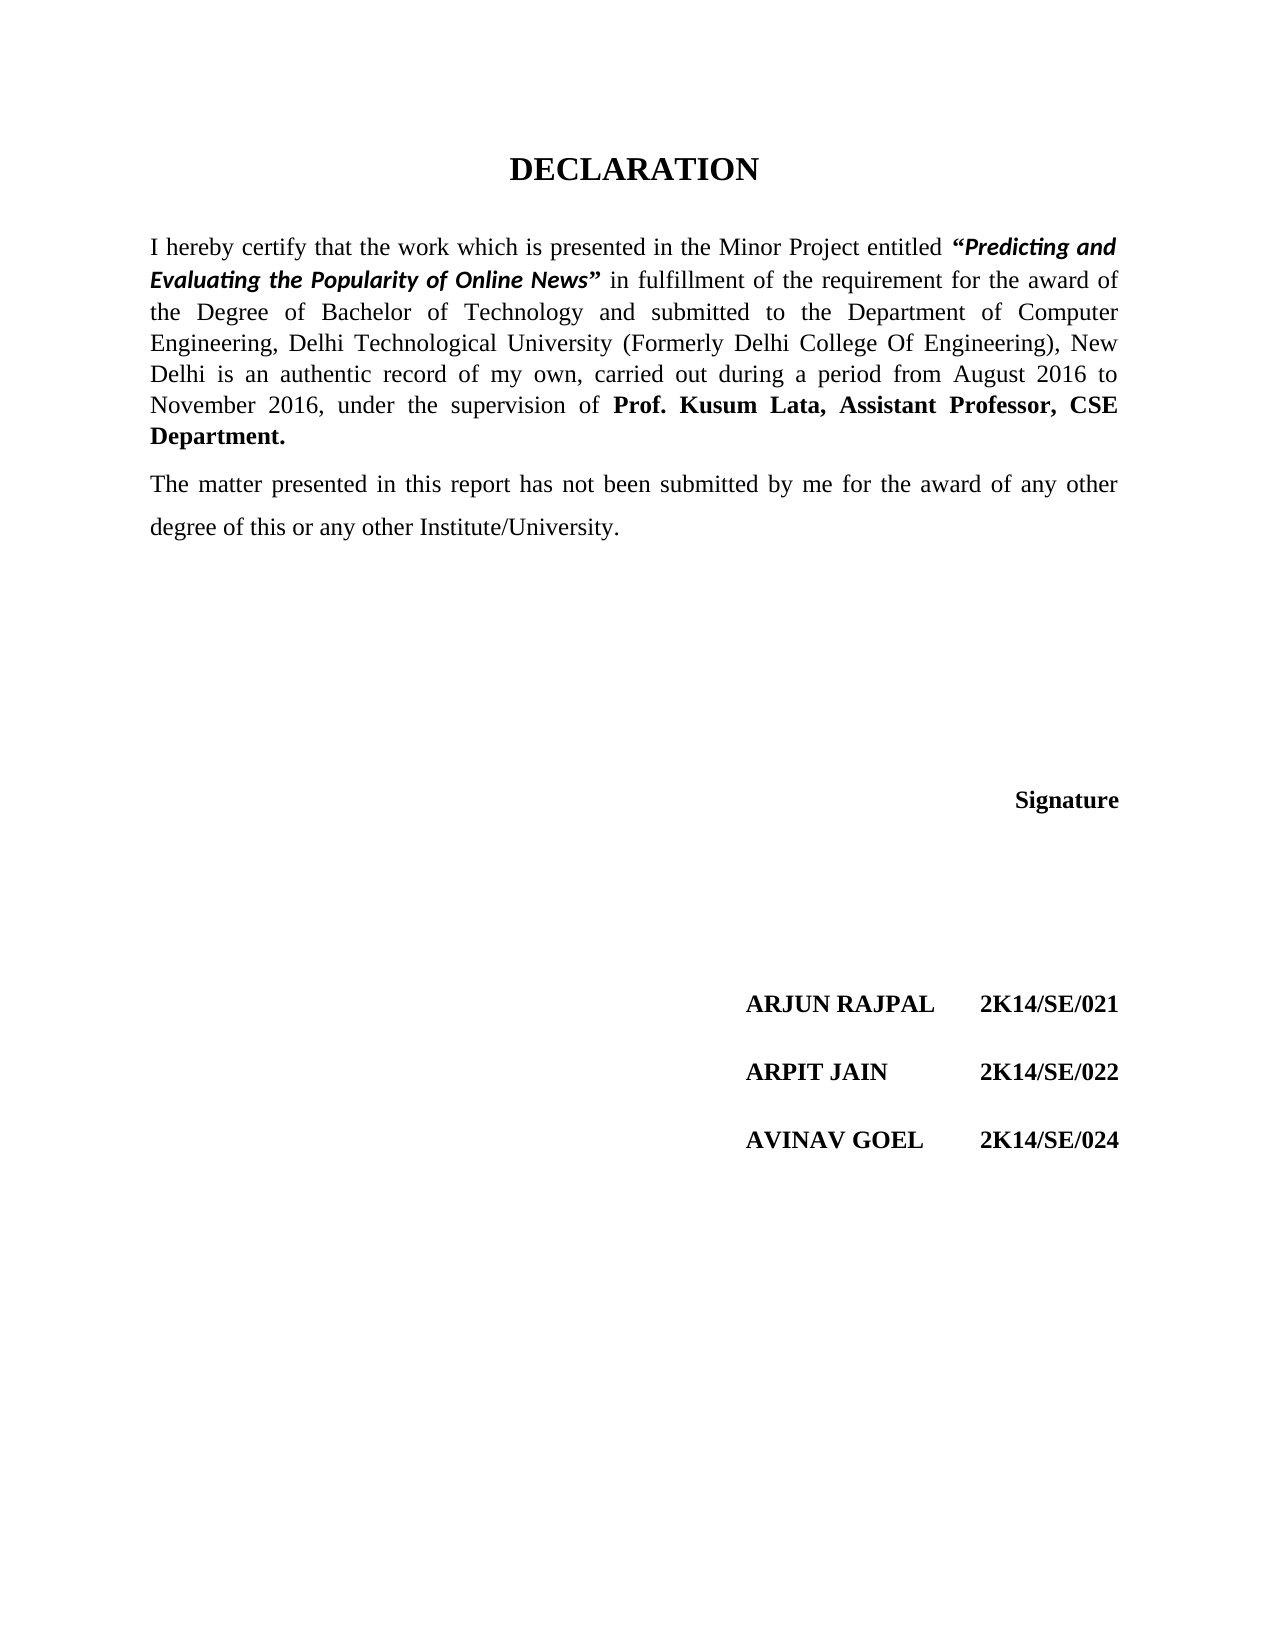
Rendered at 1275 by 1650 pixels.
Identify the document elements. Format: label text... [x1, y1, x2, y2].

text ARPIT JAIN 2K14/SE/022 [591, 1057, 1119, 1086]
text AVINAV GOEL 2K14/SE/024 [591, 1125, 1119, 1154]
text The matter presented in this report has not been submitted by me for the award of any other degree of this or any other Institute/University. [150, 469, 1119, 541]
text DECLARATION [150, 149, 1119, 187]
text ARJUN RAJPAL 2K14/SE/021 [591, 989, 1119, 1018]
text I hereby certify that the work which is presented in the Minor Project entitled “Predicting and Evaluating the Popularity of Online News” in fulfillment of the requirement for the award of the Degree of Bachelor of Technology and submitted to the Department of Computer Engineering, Delhi Technological University (Formerly Delhi College Of Engineering), New Delhi is an authentic record of my own, carried out during a period from August 2016 to November 2016, under the supervision of Prof. Kusum Lata, Assistant Professor, CSE Department. [150, 231, 1119, 450]
text Signature [150, 785, 1119, 813]
